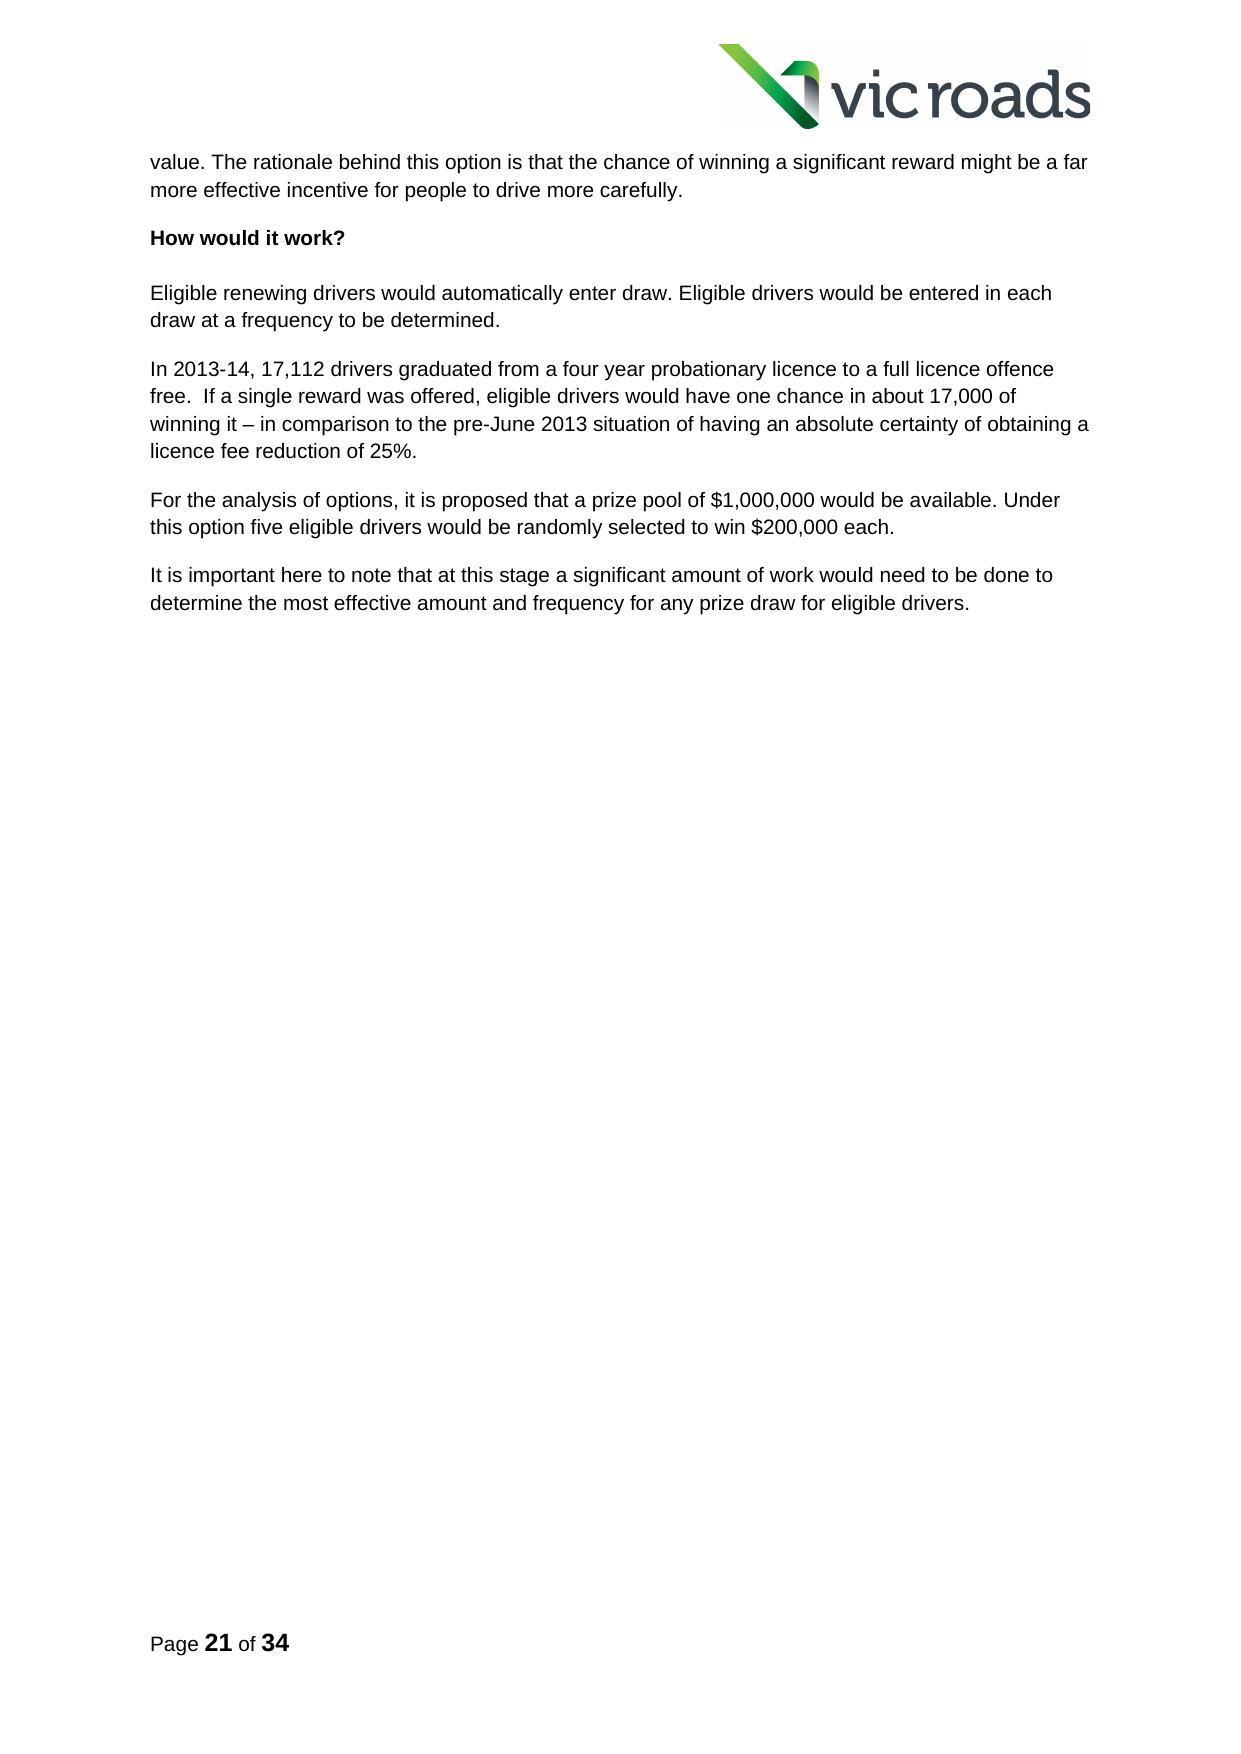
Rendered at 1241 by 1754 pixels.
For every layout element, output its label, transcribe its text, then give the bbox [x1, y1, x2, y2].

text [150, 150, 1090, 201]
text It is important here to note that at this stage a significant amount of work would need to be done to determine the most effective amount and frequency for any prize draw for eligible drivers. [150, 563, 1090, 615]
text Eligible renewing drivers would automatically enter draw. Eligible drivers would be entered in each draw at a frequency to be determined. [150, 281, 1090, 332]
picture [718, 44, 1091, 129]
text In 2013-14, 17,112 drivers graduated from a four year probationary licence to a full licence offence free. If a single reward was offered, eligible drivers would have one chance in about 17,000 of winning it – in comparison to the pre-June 2013 situation of having an absolute certainty of obtaining a licence fee reduction of 25%. [150, 357, 1090, 463]
text For the analysis of options, it is proposed that a prize pool of $1,000,000 would be available. Under this option five eligible drivers would be randomly selected to win $200,000 each. [150, 487, 1090, 539]
subtitle How would it work? [150, 226, 1090, 277]
